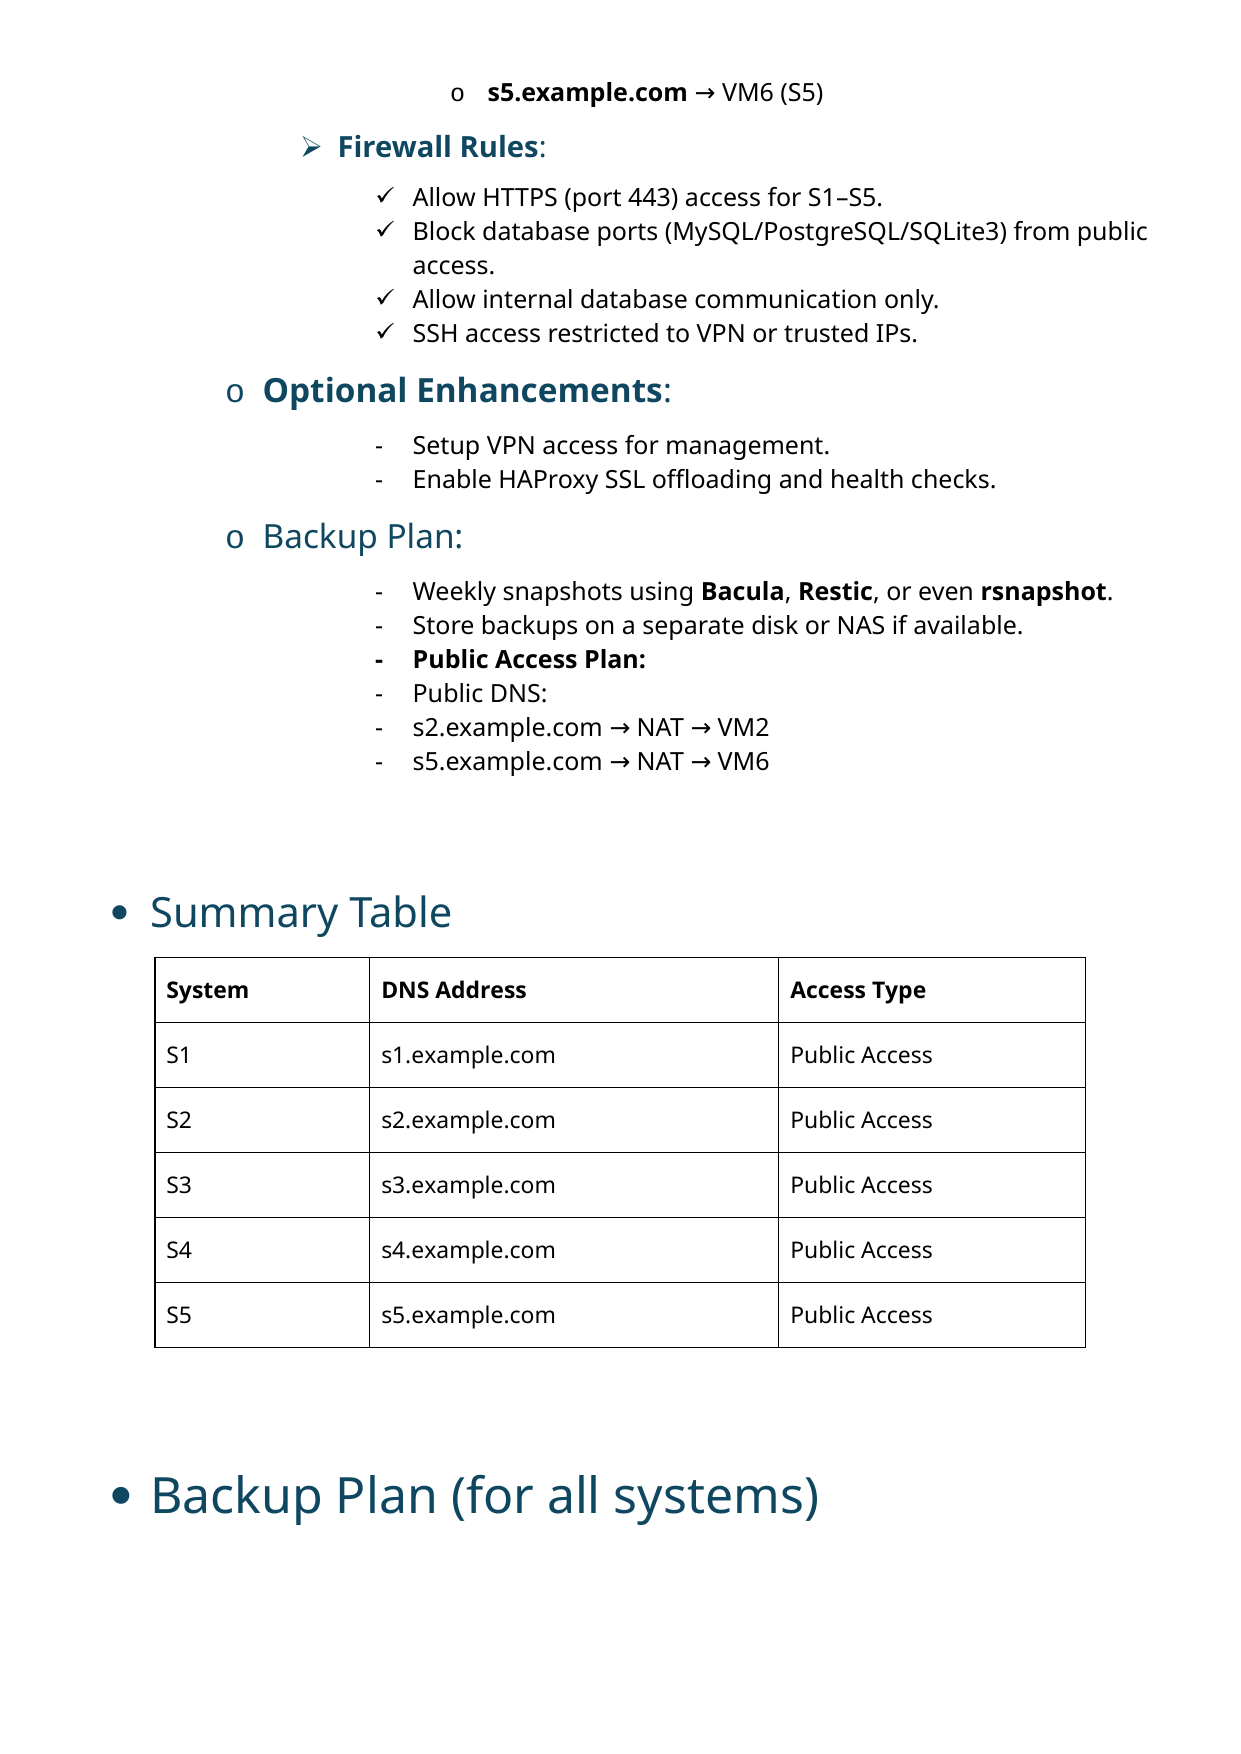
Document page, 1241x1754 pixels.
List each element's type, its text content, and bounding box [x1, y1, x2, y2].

list SSH access restricted to VPN or trusted IPs. [375, 316, 1165, 350]
table_header DNS Address [370, 958, 778, 1022]
table_cell Public Access [779, 1088, 1085, 1152]
table_cell s4.example.com [370, 1218, 778, 1282]
list Public Access Plan: [375, 641, 1165, 676]
list Block database ports (MySQL/PostgreSQL/SQLite3) from public access. [375, 214, 1165, 282]
table_cell S3 [156, 1153, 369, 1217]
list s5.example.com → NAT → VM6 [375, 744, 1165, 778]
list Public DNS: [375, 676, 1165, 709]
list s2.example.com → NAT → VM2 [375, 709, 1165, 744]
subtitle Firewall Rules: [300, 126, 1165, 166]
table_cell Public Access [779, 1283, 1085, 1347]
table_cell s3.example.com [370, 1153, 778, 1217]
list Store backups on a separate disk or NAS if available. [375, 607, 1165, 641]
table_cell s1.example.com [370, 1023, 778, 1087]
subtitle Optional Enhancements: [225, 367, 1165, 413]
subtitle Backup Plan (for all systems) [112, 1459, 1165, 1528]
table_cell s2.example.com [370, 1088, 778, 1152]
list Weekly snapshots using Bacula, Restic, or even rsnapshot. [375, 573, 1165, 607]
list s5.example.com → VM6 (S5) [450, 75, 1165, 109]
list Allow HTTPS (port 443) access for S1–S5. [375, 180, 1165, 214]
list Allow internal database communication only. [375, 282, 1165, 316]
table_cell s5.example.com [370, 1283, 778, 1347]
list Enable HAProxy SSL offloading and health checks. [375, 462, 1165, 496]
list Setup VPN access for management. [375, 428, 1165, 462]
table_cell Public Access [779, 1218, 1085, 1282]
subtitle Backup Plan: [225, 512, 1165, 558]
table_cell S4 [156, 1218, 369, 1282]
table_cell Public Access [779, 1153, 1085, 1217]
subtitle Summary Table [112, 883, 1165, 940]
table_cell Public Access [779, 1023, 1085, 1087]
table_cell S2 [156, 1088, 369, 1152]
table_cell S5 [156, 1283, 369, 1347]
table_cell S1 [156, 1023, 369, 1087]
table_header System [156, 958, 369, 1022]
table_header Access Type [779, 958, 1085, 1022]
